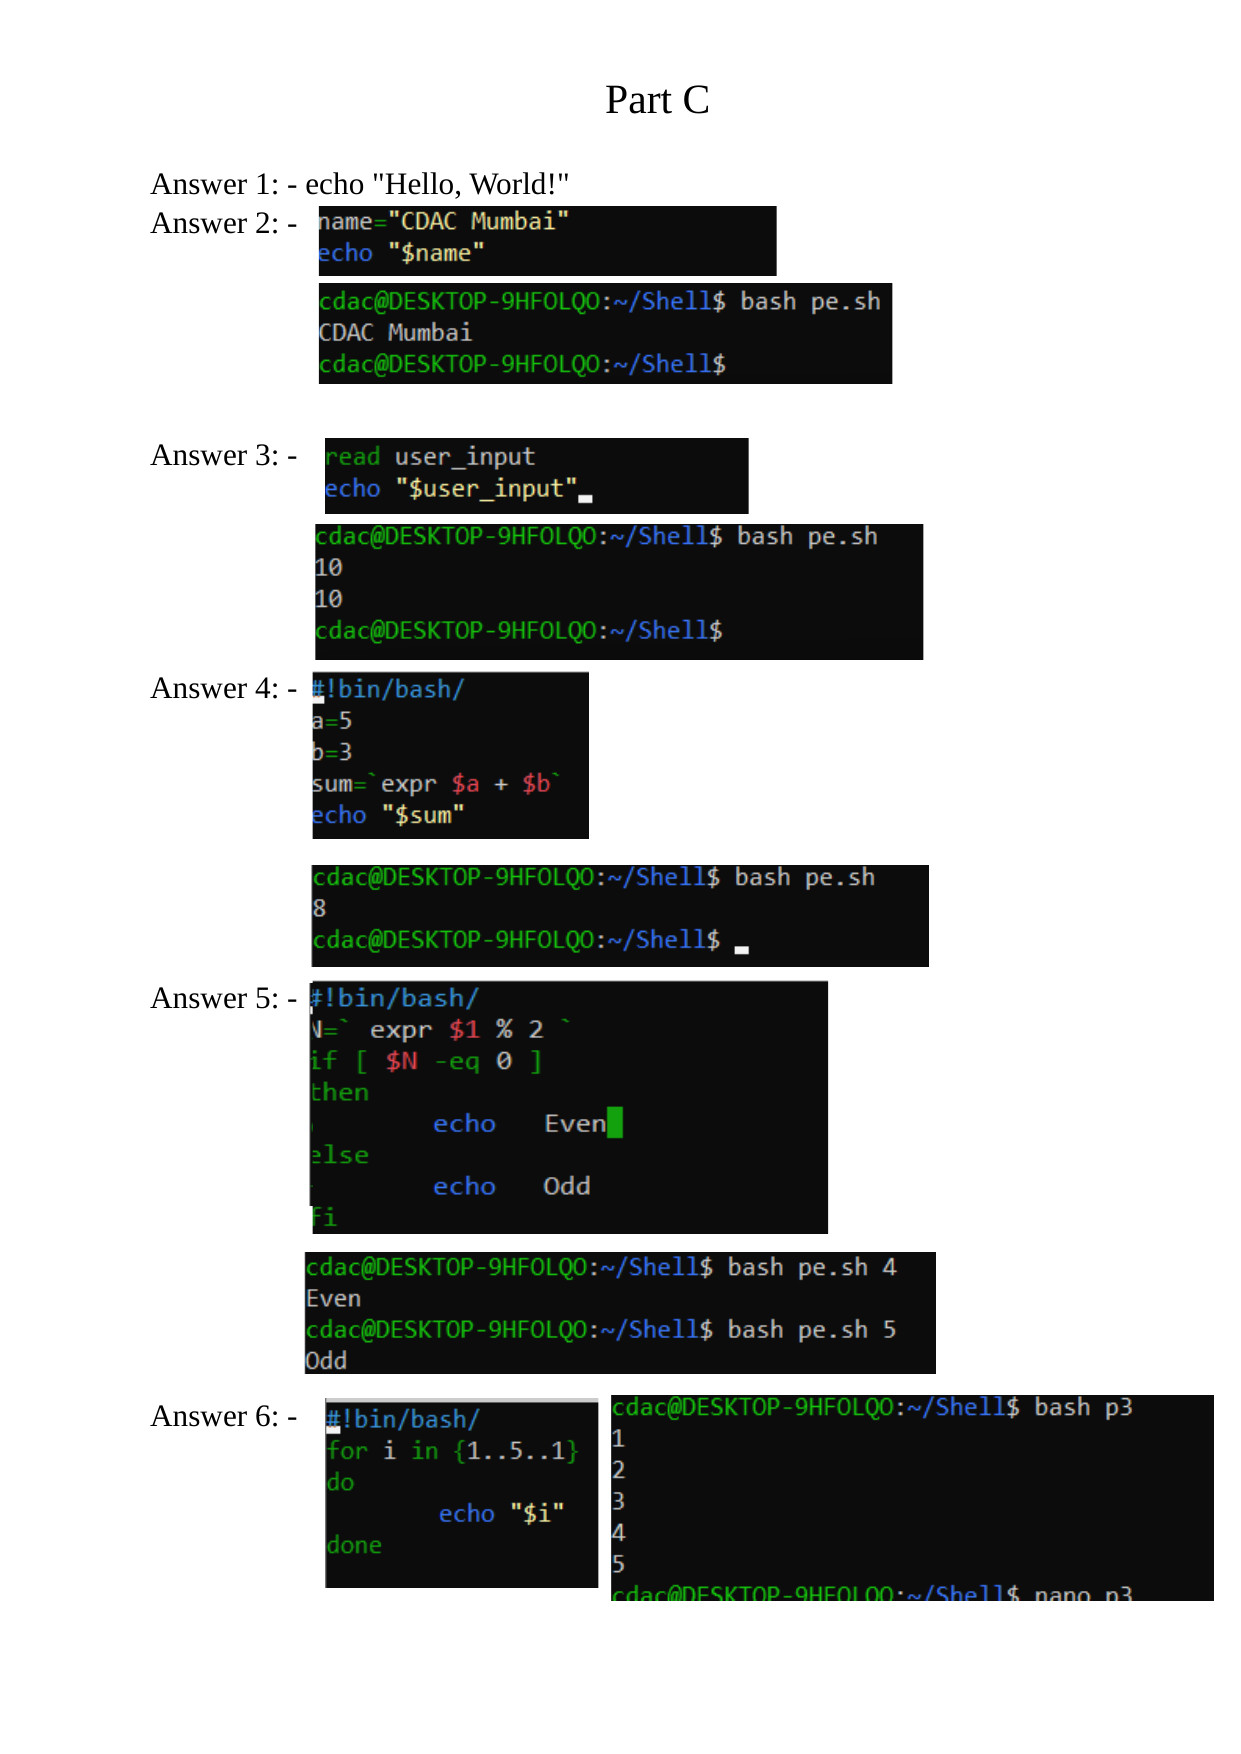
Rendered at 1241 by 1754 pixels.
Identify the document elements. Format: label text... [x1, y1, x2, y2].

picture [317, 283, 891, 384]
picture [325, 1398, 599, 1588]
picture [611, 1395, 1214, 1601]
list Answer 1: - echo "Hello, World!" [150, 165, 1165, 201]
list Part C [150, 75, 1165, 123]
picture [312, 671, 589, 839]
picture [311, 865, 929, 967]
picture [323, 438, 749, 513]
list Answer 3: - [150, 437, 1165, 473]
list Answer 4: - [150, 669, 1165, 705]
picture [317, 206, 775, 276]
picture [309, 980, 829, 1234]
list Answer 2: - [150, 204, 1165, 240]
picture [313, 524, 924, 660]
list Answer 5: - [150, 979, 1165, 1015]
list Answer 6: - [150, 1397, 611, 1433]
picture [304, 1252, 936, 1374]
